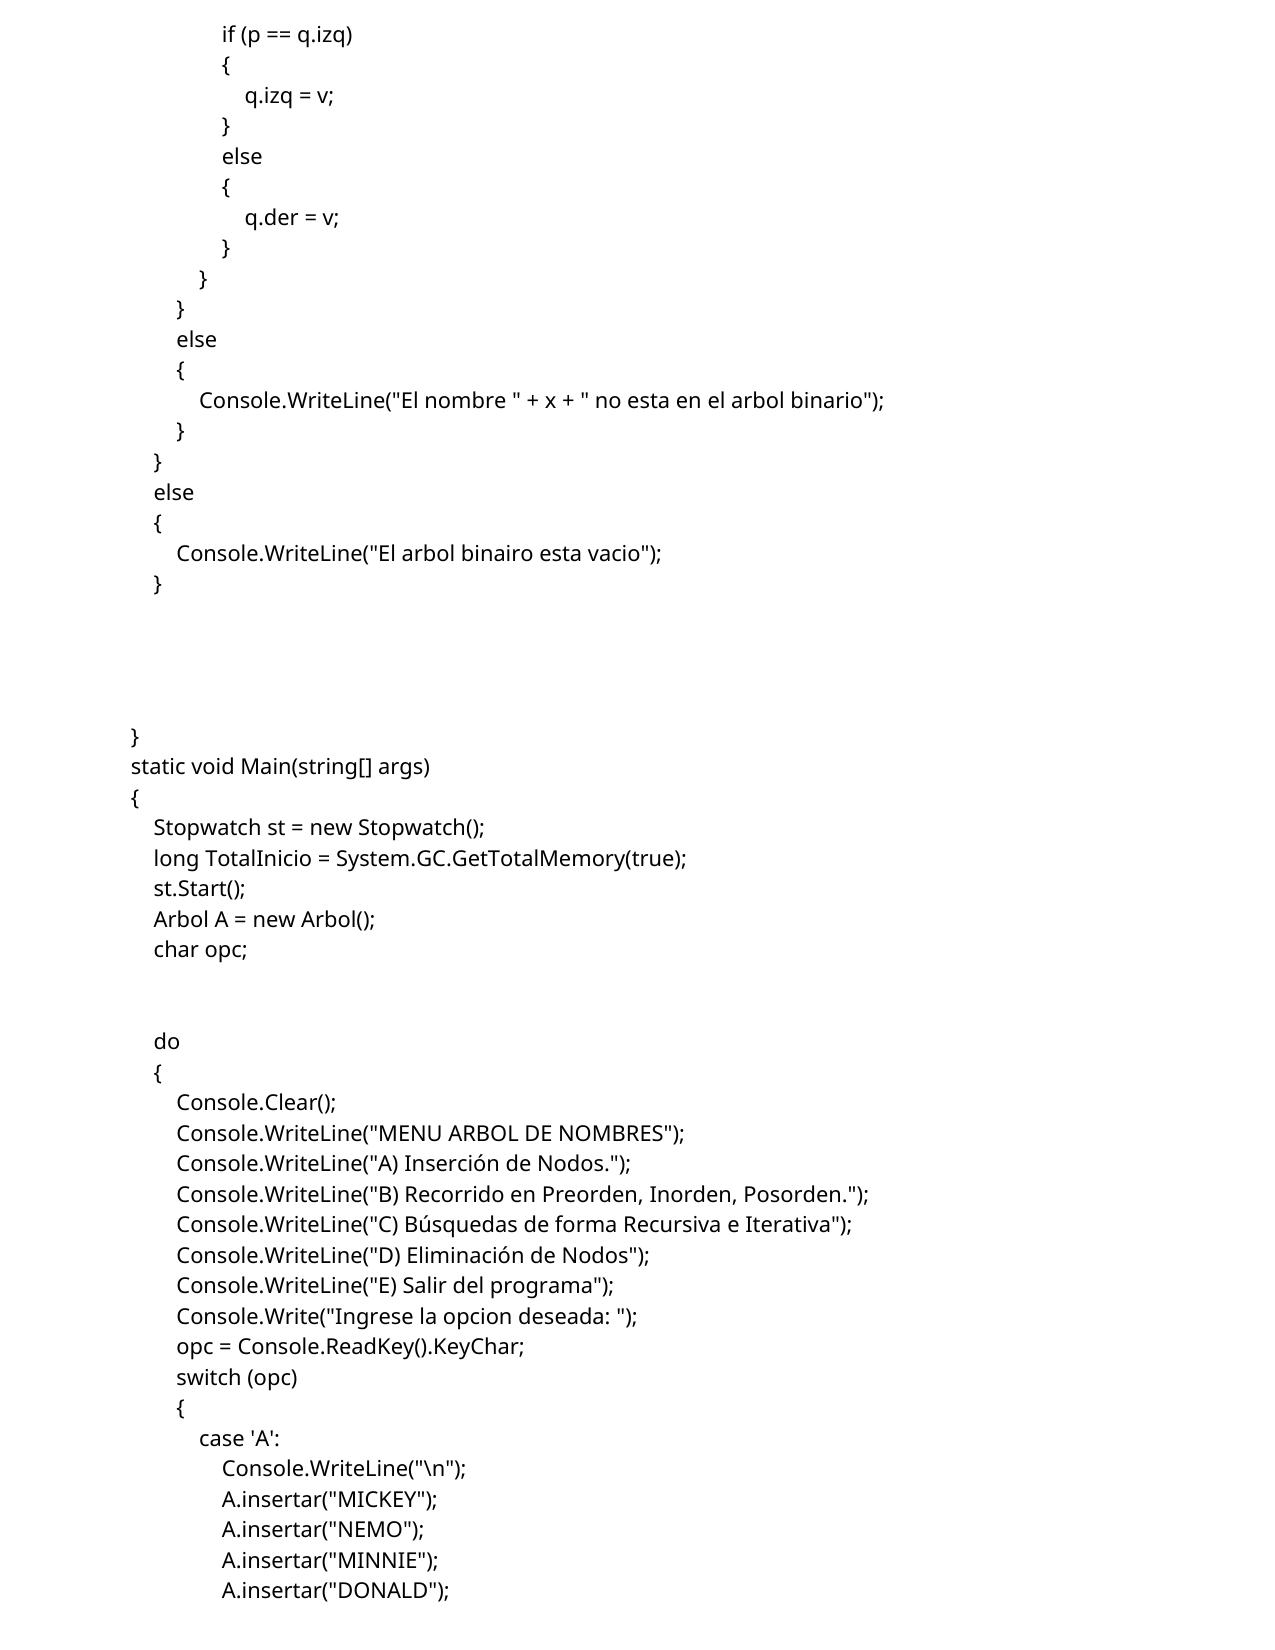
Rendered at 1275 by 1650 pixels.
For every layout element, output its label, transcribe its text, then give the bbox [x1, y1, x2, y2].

text { [62, 49, 1231, 79]
text else [62, 141, 1231, 171]
text Console.WriteLine("MENU ARBOL DE NOMBRES"); [62, 1117, 1231, 1147]
text { [62, 1392, 1231, 1422]
text } [62, 416, 1231, 445]
text Console.Clear(); [62, 1087, 1231, 1117]
text Stopwatch st = new Stopwatch(); [62, 812, 1231, 842]
text } [62, 568, 1231, 598]
text { [62, 354, 1231, 384]
text A.insertar("MINNIE"); [62, 1545, 1231, 1574]
text if (p == q.izq) [62, 19, 1231, 48]
text { [62, 171, 1231, 201]
text char opc; [62, 934, 1231, 964]
text switch (opc) [62, 1362, 1231, 1391]
text case 'A': [62, 1423, 1231, 1452]
text static void Main(string[] args) [62, 751, 1231, 781]
text q.der = v; [62, 202, 1231, 232]
text Console.WriteLine("El arbol binairo esta vacio"); [62, 538, 1231, 567]
text else [62, 477, 1231, 506]
text q.izq = v; [62, 80, 1231, 109]
text opc = Console.ReadKey().KeyChar; [62, 1331, 1231, 1361]
text } [62, 721, 1231, 751]
text Console.WriteLine("B) Recorrido en Preorden, Inorden, Posorden."); [62, 1178, 1231, 1208]
text st.Start(); [62, 873, 1231, 903]
text long TotalInicio = System.GC.GetTotalMemory(true); [62, 843, 1231, 873]
text A.insertar("MICKEY"); [62, 1484, 1231, 1513]
text } [62, 446, 1231, 476]
text } [62, 263, 1231, 293]
text } [62, 110, 1231, 140]
text Console.WriteLine("D) Eliminación de Nodos"); [62, 1239, 1231, 1269]
text Console.WriteLine("C) Búsquedas de forma Recursiva e Iterativa"); [62, 1209, 1231, 1239]
text Console.WriteLine("\n"); [62, 1453, 1231, 1483]
text Console.WriteLine("El nombre " + x + " no esta en el arbol binario"); [62, 385, 1231, 415]
text Console.WriteLine("E) Salir del programa"); [62, 1270, 1231, 1300]
text } [62, 293, 1231, 323]
text do [62, 1026, 1231, 1056]
text A.insertar("NEMO"); [62, 1514, 1231, 1544]
text Arbol A = new Arbol(); [62, 904, 1231, 934]
text A.insertar("DONALD"); [62, 1575, 1231, 1605]
text { [62, 507, 1231, 537]
text Console.WriteLine("A) Inserción de Nodos."); [62, 1148, 1231, 1178]
text Console.Write("Ingrese la opcion deseada: "); [62, 1301, 1231, 1330]
text { [62, 782, 1231, 812]
text else [62, 324, 1231, 354]
text } [62, 232, 1231, 262]
text { [62, 1056, 1231, 1086]
